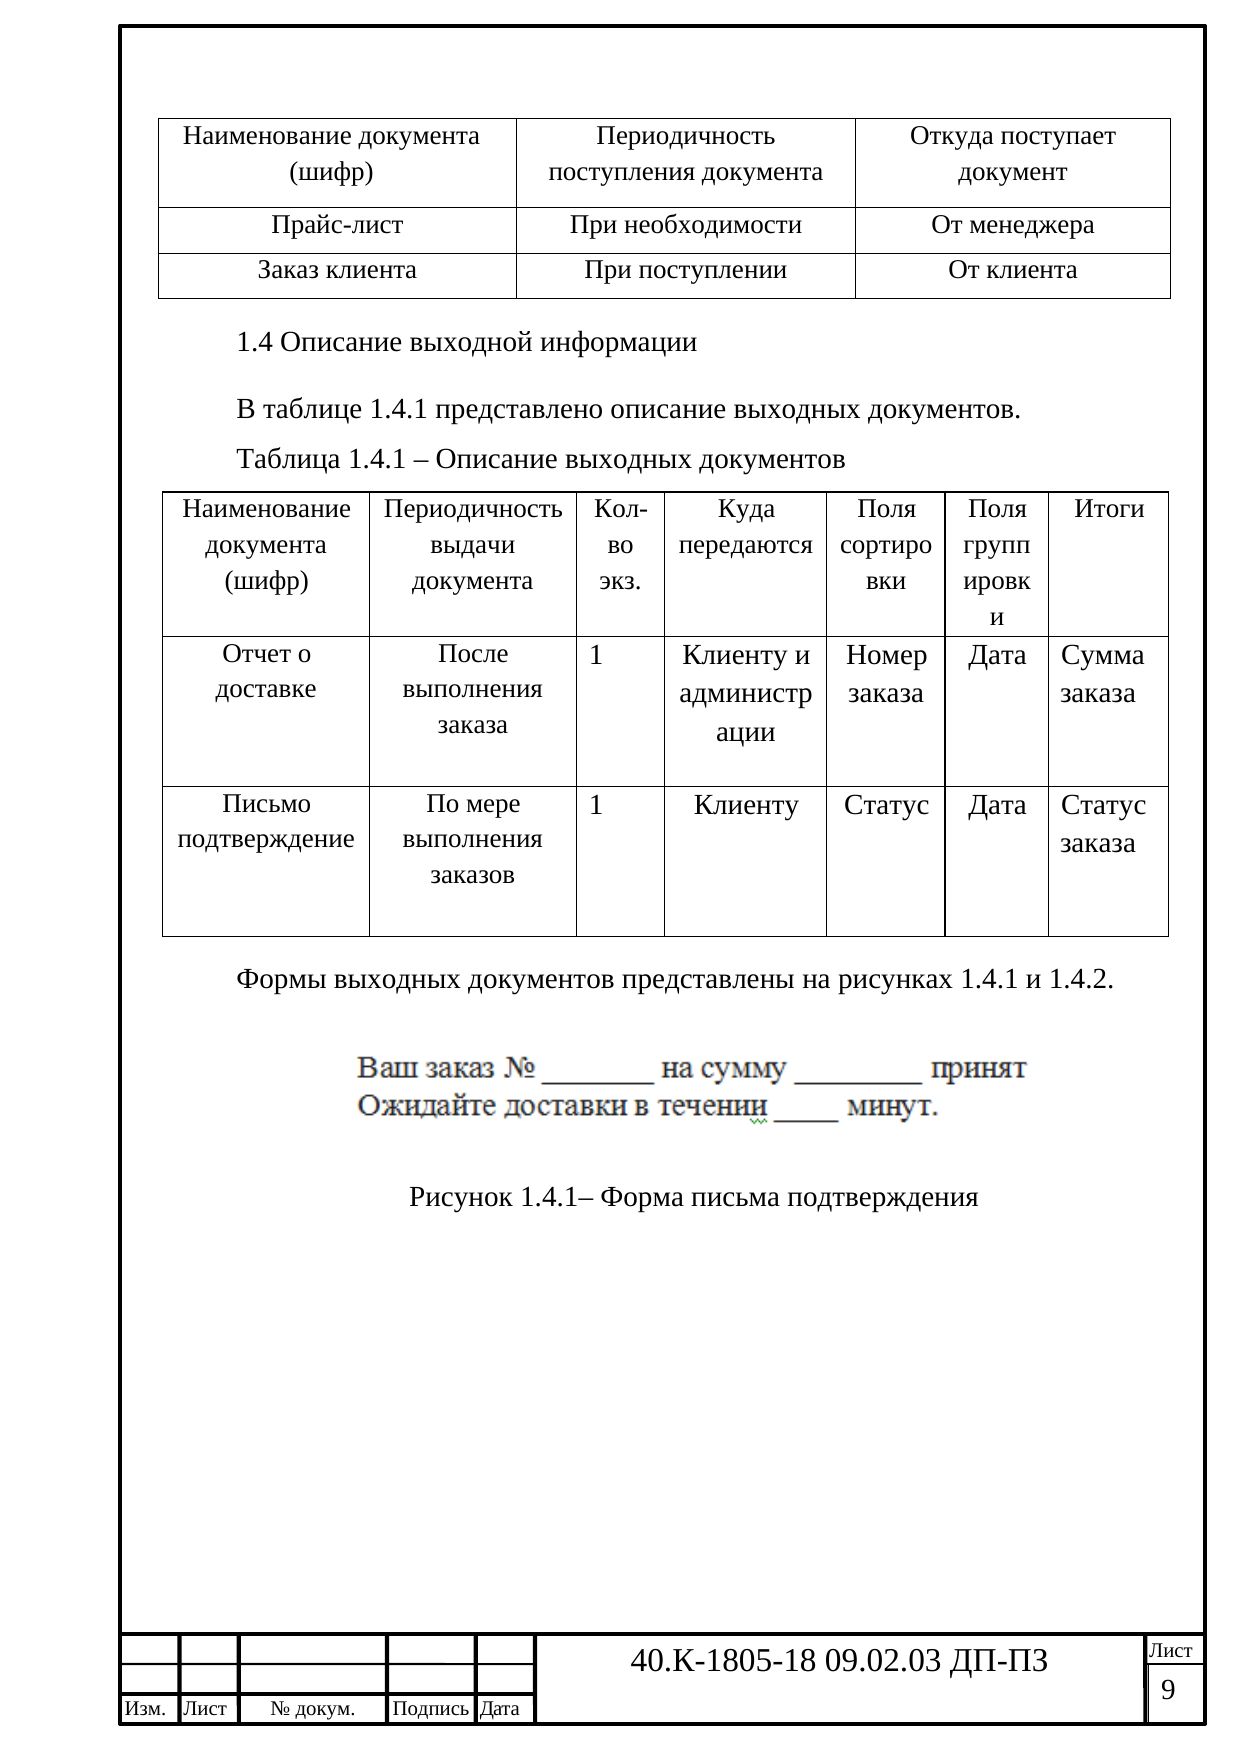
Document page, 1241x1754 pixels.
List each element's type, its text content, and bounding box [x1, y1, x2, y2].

table_cell Клиенту [665, 787, 826, 936]
table_header Периодичность поступления документа [517, 119, 855, 207]
table_cell От менеджера [856, 208, 1170, 252]
table_cell Отчет о доставке [163, 637, 369, 786]
text Рисунок 1.4.1– Форма письма подтверждения [177, 1179, 1152, 1212]
table_header Кол-во экз. [577, 493, 664, 636]
text Таблица 1.4.1 – Описание выходных документов [177, 441, 1152, 475]
text В таблице 1.4.1 представлено описание выходных документов. [177, 391, 1152, 424]
table_cell Статус заказа [1049, 787, 1168, 936]
table_cell 1 [577, 637, 664, 786]
table_cell 1 [577, 787, 664, 936]
table_cell Статус [827, 787, 944, 936]
table_cell Номер заказа [827, 637, 944, 786]
table_cell Прайс-лист [159, 208, 516, 252]
table_header Периодичность выдачи документа [370, 493, 576, 636]
subtitle 1.4 Описание выходной информации [177, 324, 1152, 357]
table_header Поля группировки [946, 493, 1048, 636]
table_cell При необходимости [517, 208, 855, 252]
table_cell Письмо подтверждение [163, 787, 369, 936]
table_cell При поступлении [517, 254, 855, 298]
table_header Куда передаются [665, 493, 826, 636]
table_header Откуда поступает документ [856, 119, 1170, 207]
table_cell По мере выполнения заказов [370, 787, 576, 936]
table_header Наименование документа (шифр) [159, 119, 516, 207]
table_cell Дата [946, 787, 1048, 936]
table_cell Заказ клиента [159, 254, 516, 298]
table_header Поля сортировки [827, 493, 944, 636]
table_header Наименование документа (шифр) [163, 493, 369, 636]
table_cell Сумма заказа [1049, 637, 1168, 786]
table_cell После выполнения заказа [370, 637, 576, 786]
table_cell Дата [946, 637, 1048, 786]
table_header Итоги [1049, 493, 1168, 636]
picture [339, 1012, 1049, 1162]
table_cell Клиенту и администрации [665, 637, 826, 786]
table_cell От клиента [856, 254, 1170, 298]
text Формы выходных документов представлены на рисунках 1.4.1 и 1.4.2. [177, 962, 1152, 995]
